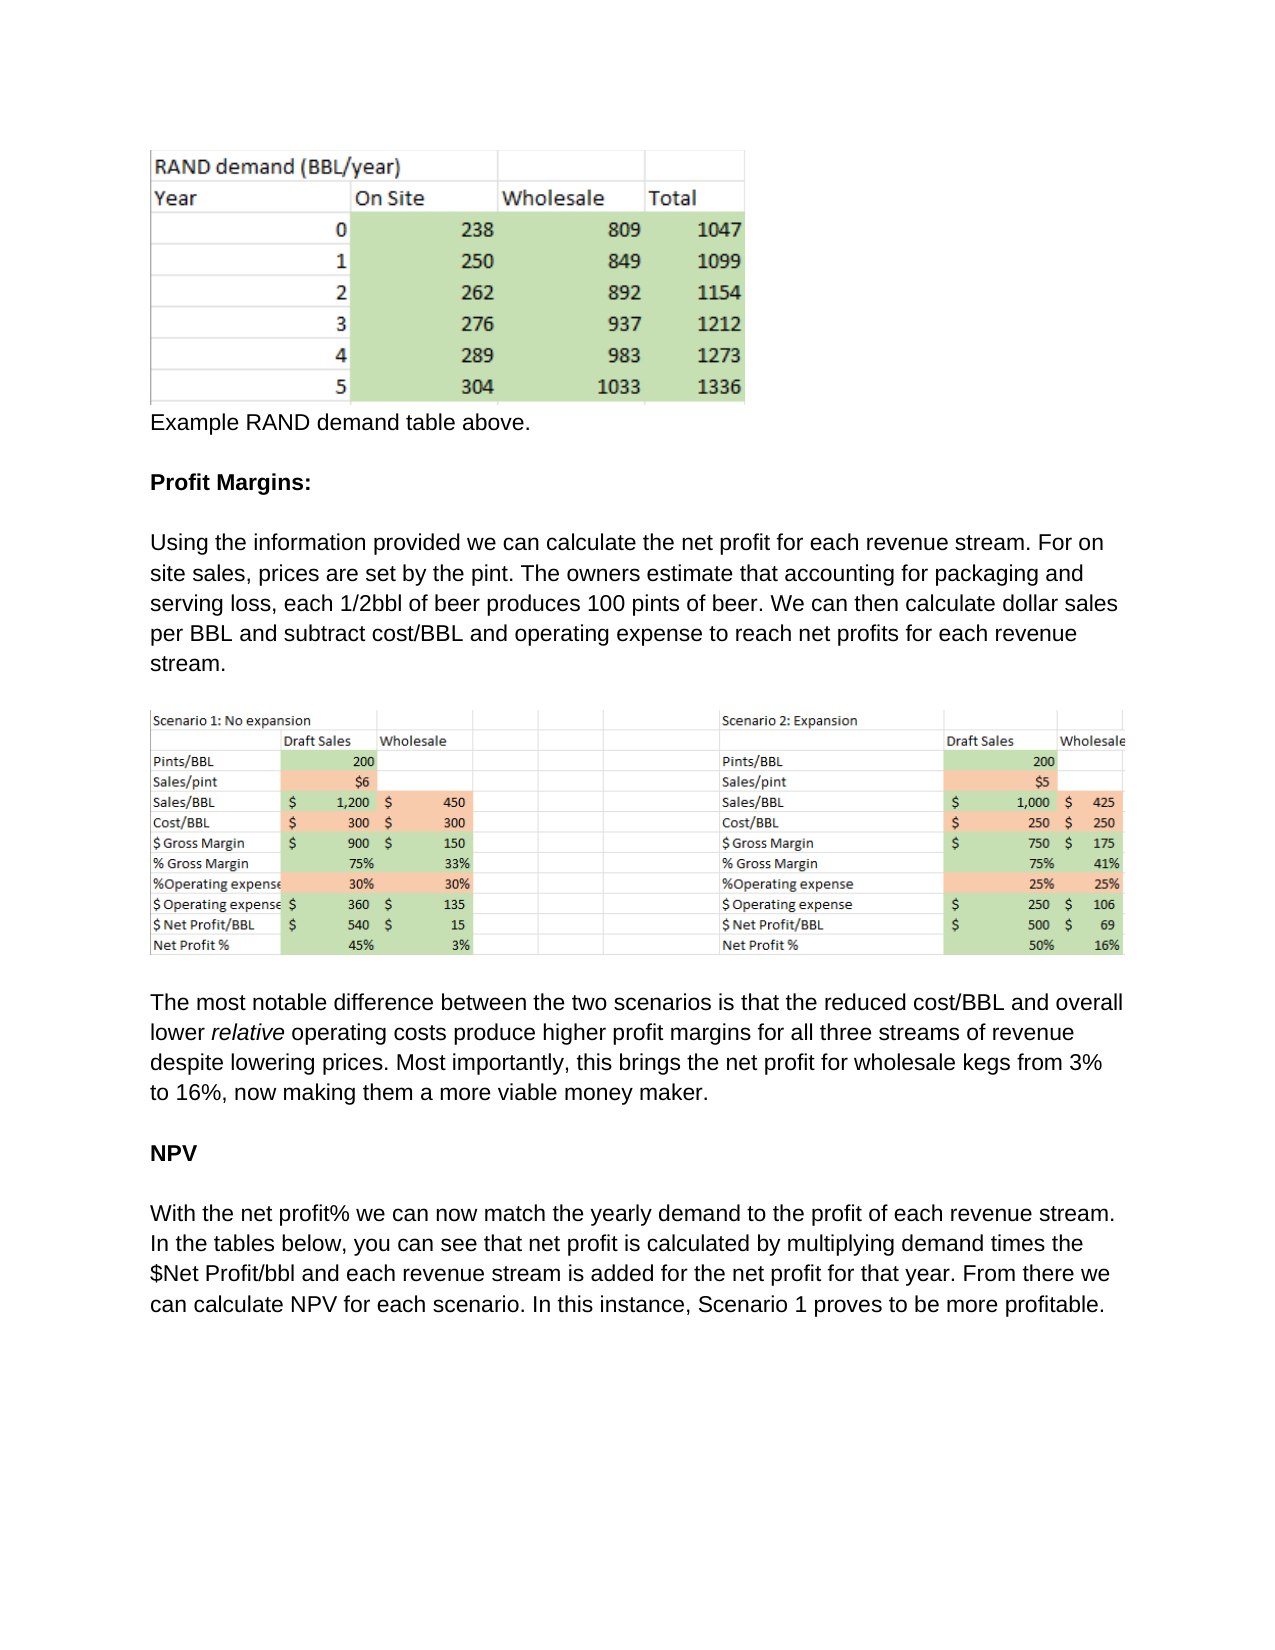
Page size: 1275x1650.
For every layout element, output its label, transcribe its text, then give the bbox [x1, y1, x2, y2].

text With the net profit% we can now match the yearly demand to the profit of each revenue stream. In the tables below, you can see that net profit is calculated by multiplying demand times the $Net Profit/bbl and each revenue stream is added for the net profit for that year. From there we can calculate NPV for each scenario. In this instance, Scenario 1 proves to be more profitable. [150, 1200, 1125, 1317]
text NPV [150, 1139, 1125, 1166]
text The most notable difference between the two scenarios is that the reduced cost/BBL and overall lower relative operating costs produce higher profit margins for all three streams of revenue despite lowering prices. Most importantly, this brings the net profit for wholesale kegs from 3% to 16%, now making them a more viable money maker. [150, 988, 1125, 1105]
text Profit Margins: [150, 469, 1125, 495]
text Using the information provided we can calculate the net profit for each revenue stream. For on site sales, prices are set by the pint. The owners estimate that accounting for packaging and serving loss, each 1/2bbl of beer produces 100 pints of beer. We can then calculate dollar sales per BBL and subtract cost/BBL and operating expense to reach net profits for each revenue stream. [150, 529, 1125, 677]
picture [150, 150, 746, 405]
picture [150, 710, 1125, 955]
text Example RAND demand table above. [150, 408, 1125, 435]
